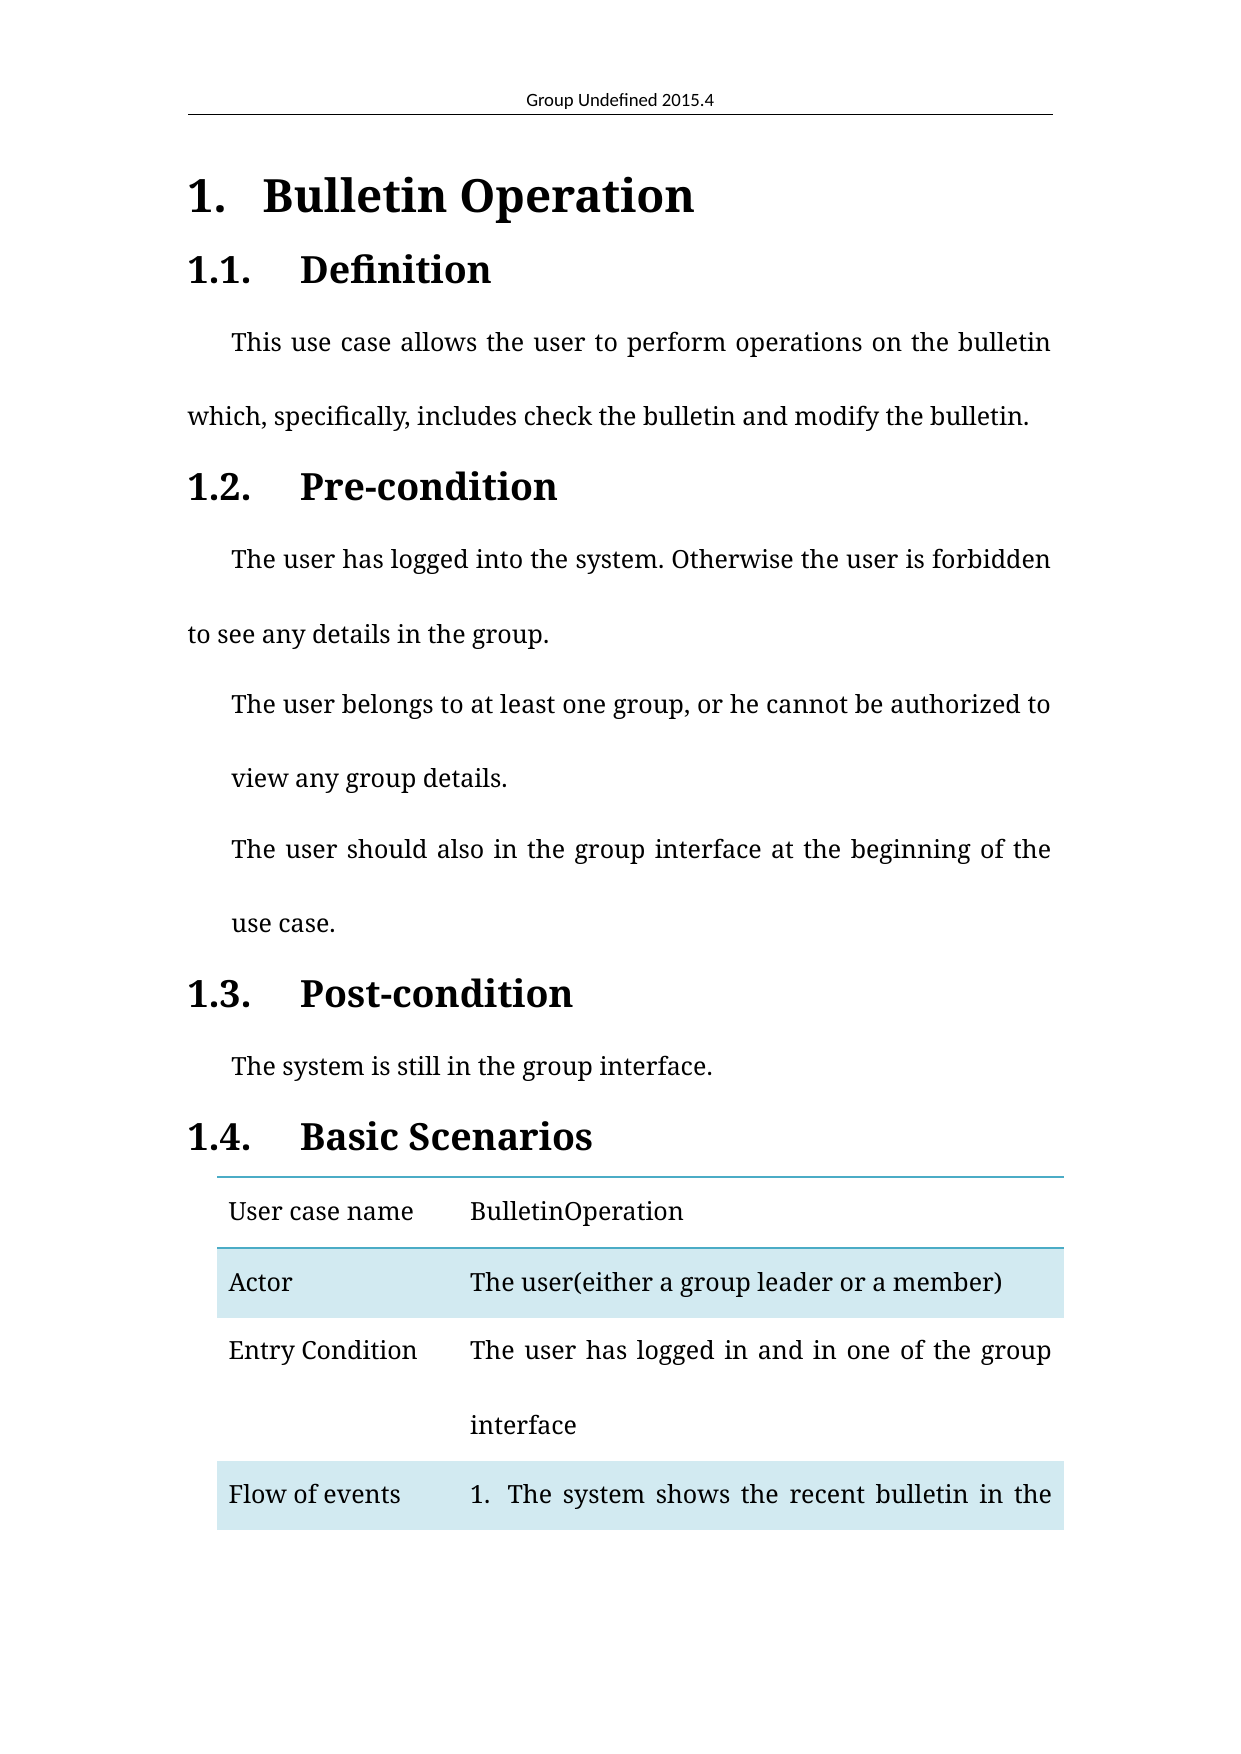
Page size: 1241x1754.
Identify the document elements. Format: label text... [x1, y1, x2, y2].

list Definition [187, 236, 1053, 301]
text This use case allows the user to perform operations on the bulletin which, specifically, includes check the bulletin and modify the bulletin. [187, 309, 1053, 448]
table_cell The user has logged in and in one of the group interface [459, 1318, 1064, 1461]
list Basic Scenarios [187, 1103, 1053, 1168]
text The user should also in the group interface at the beginning of the use case. [231, 816, 1053, 956]
text The system is still in the group interface. [187, 1033, 1053, 1098]
table_cell Flow of events [217, 1461, 459, 1530]
table_cell Actor [217, 1249, 459, 1318]
table_header User case name [217, 1178, 459, 1247]
table_cell The user(either a group leader or a member) [459, 1249, 1064, 1318]
list Post-condition [187, 961, 1053, 1026]
table_cell Entry Condition [217, 1318, 459, 1461]
text The user has logged into the system. Otherwise the user is forbidden to see any details in the group. [187, 526, 1053, 666]
list Bulletin Operation [187, 162, 1053, 227]
list Pre-condition [187, 454, 1053, 519]
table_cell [459, 1461, 1064, 1530]
table_header BulletinOperation [459, 1178, 1064, 1247]
text The user belongs to at least one group, or he cannot be authorized to view any group details. [231, 671, 1053, 811]
